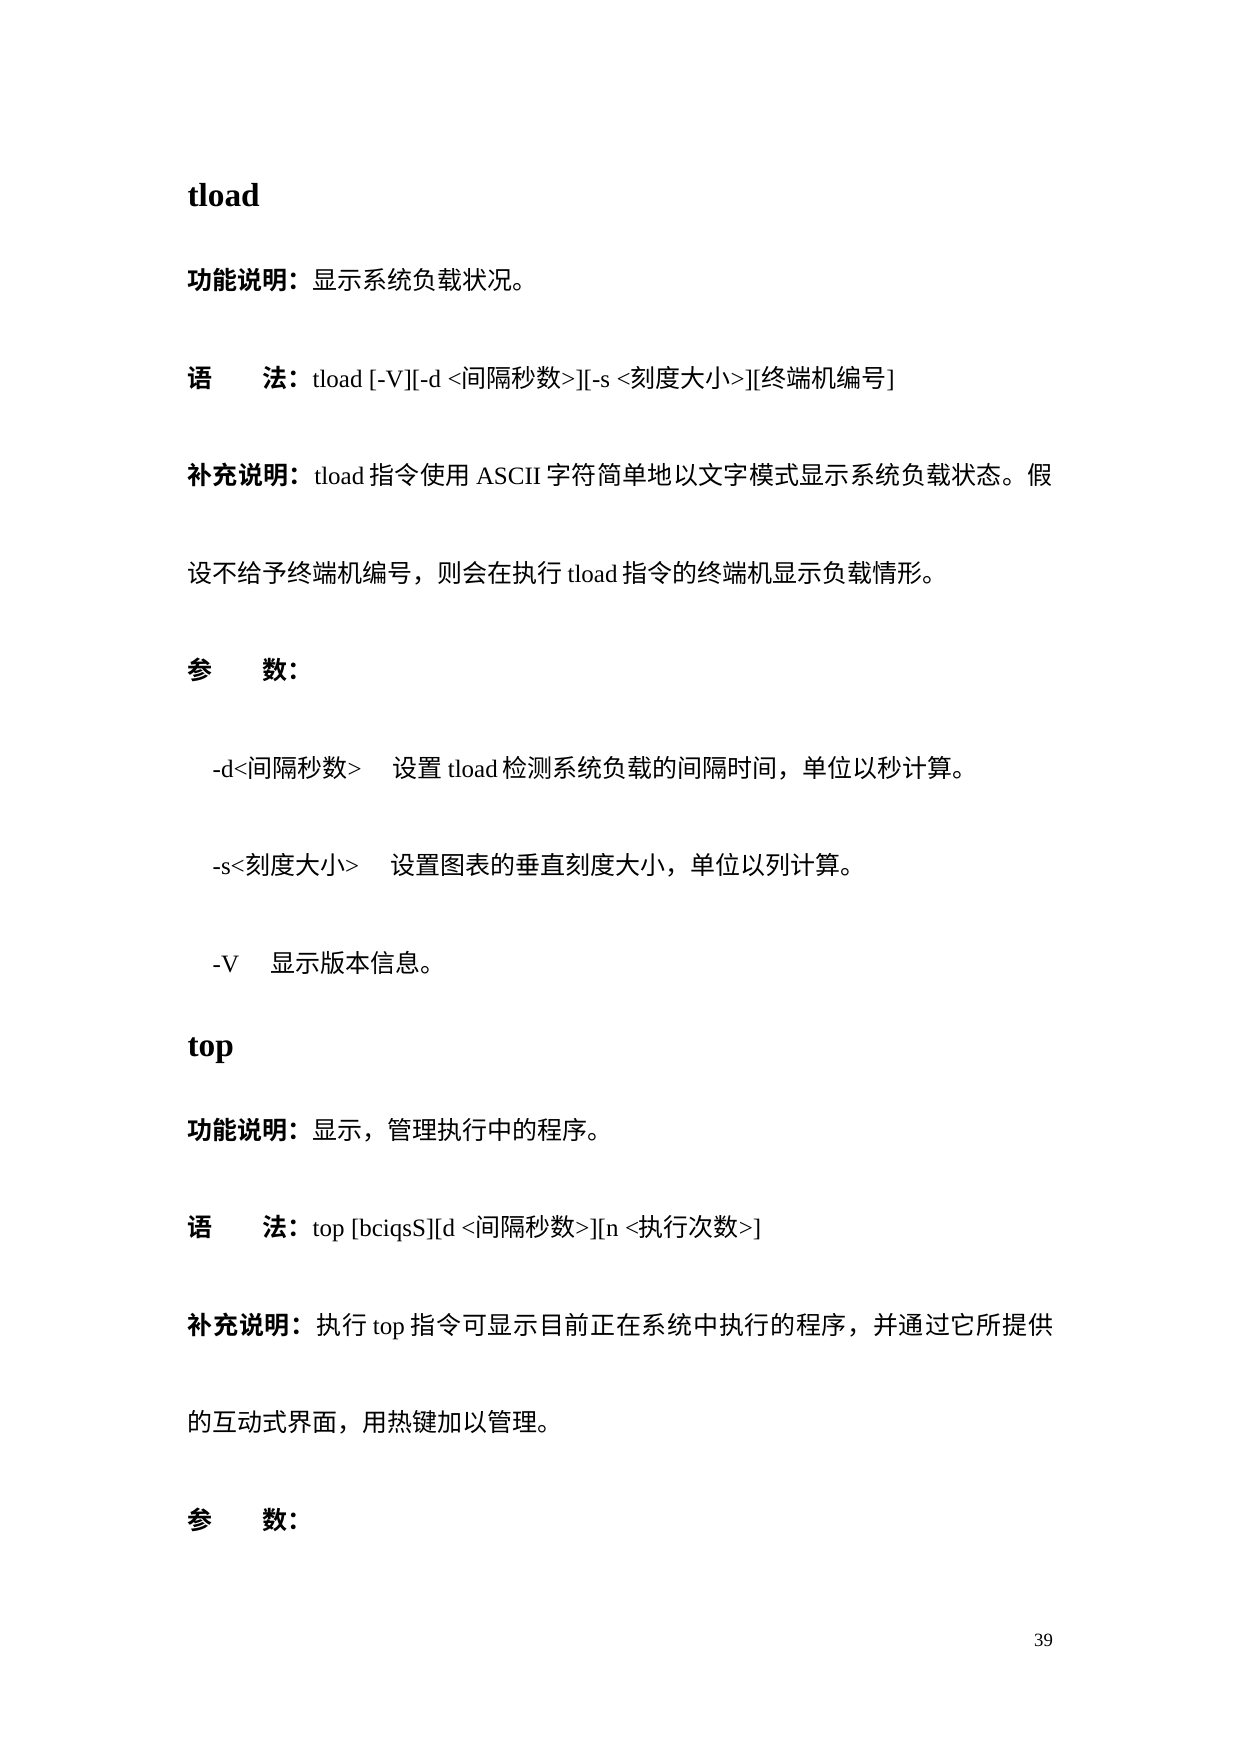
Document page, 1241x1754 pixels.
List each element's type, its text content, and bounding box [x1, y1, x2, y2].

text 功能说明：显示系统负载状况。 语 法：tload [-V][-d <间隔秒数>][-s <刻度大小>][终端机编号] 补充说明：tload指令使用ASCII字符简单地以文字模式显示系统负载状态。假设不给予终端机编号，则会在执行tload指令的终端机显示负载情形。 参 数： -d<间隔秒数> 设置tload检测系统负载的间隔时间，单位以秒计算。 -s<刻度大小> 设置图表的垂直刻度大小，单位以列计算。 -V 显示版本信息。 [187, 246, 1053, 994]
text top [187, 1012, 1053, 1077]
text tload [187, 162, 1053, 227]
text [187, 1096, 1053, 1551]
